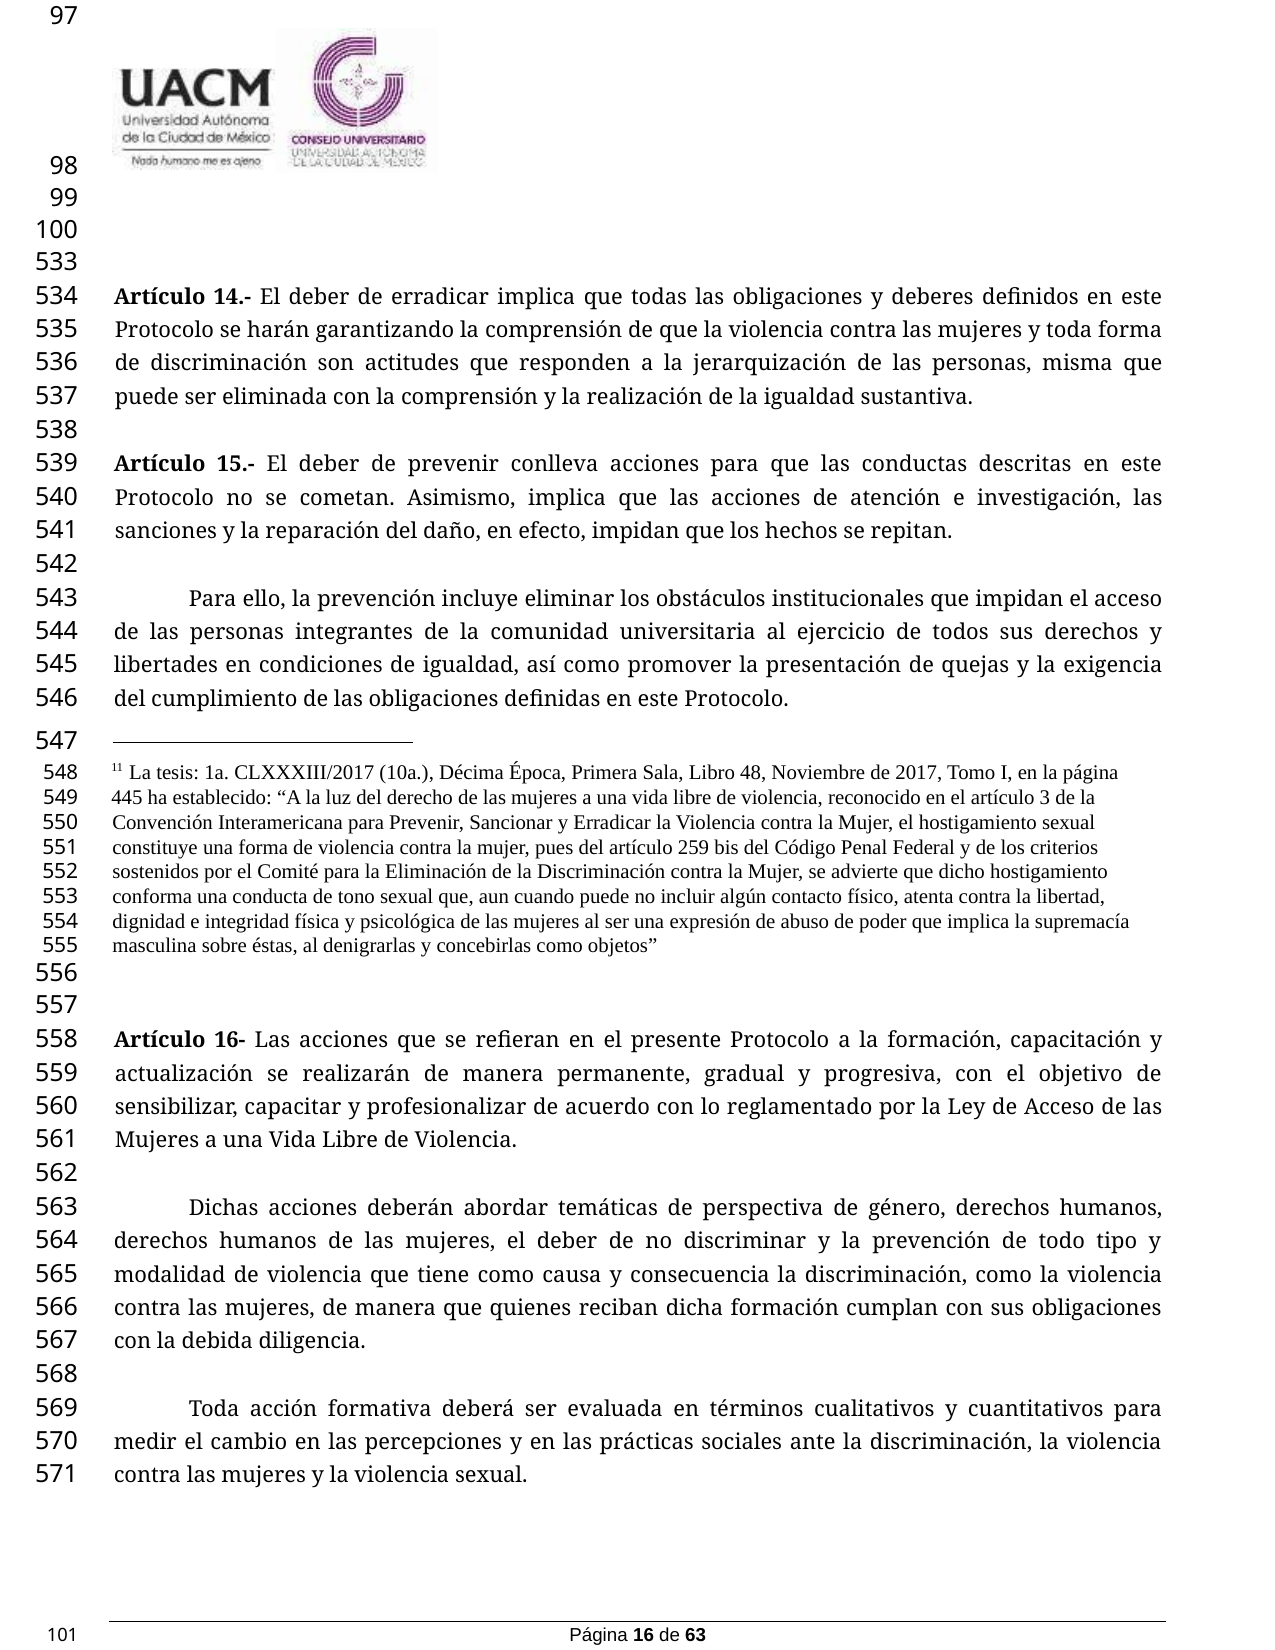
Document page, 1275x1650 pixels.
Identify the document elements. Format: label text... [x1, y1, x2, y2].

text Toda acción formativa deberá ser evaluada en términos cualitativos y cuantitativos para medir el cambio en las percepciones y en las prácticas sociales ante la discriminación, la violencia contra las mujeres y la violencia sexual. [113, 1393, 1163, 1489]
text Dichas acciones deberán abordar temáticas de perspectiva de género, derechos humanos, derechos humanos de las mujeres, el deber de no discriminar y la prevención de todo tipo y modalidad de violencia que tiene como causa y consecuencia la discriminación, como la violencia contra las mujeres, de manera que quienes reciban dicha formación cumplan con sus obligaciones con la debida diligencia. [113, 1192, 1163, 1355]
text Artículo 14.- El deber de erradicar implica que todas las obligaciones y deberes definidos en este Protocolo se harán garantizando la comprensión de que la violencia contra las mujeres y toda forma de discriminación son actitudes que responden a la jerarquización de las personas, misma que puede ser eliminada con la comprensión y la realización de la igualdad sustantiva. [113, 281, 1163, 411]
picture [112, 28, 438, 173]
text Para ello, la prevención incluye eliminar los obstáculos institucionales que impidan el acceso de las personas integrantes de la comunidad universitaria al ejercicio de todos sus derechos y libertades en condiciones de igualdad, así como promover la presentación de quejas y la exigencia del cumplimiento de las obligaciones definidas en este Protocolo. [113, 582, 1163, 712]
text 445 ha establecido: “A la luz del derecho de las mujeres a una vida libre de violencia, reconocido en el artículo 3 de la Convención Interamericana para Prevenir, Sancionar y Erradicar la Violencia contra la Mujer, el hostigamiento sexual constituye una forma de violencia contra la mujer, pues del artículo 259 bis del Código Penal Federal y de los criterios sostenidos por el Comité para la Eliminación de la Discriminación contra la Mujer, se advierte que dicho hostigamiento conforma una conducta de tono sexual que, aun cuando puede no incluir algún contacto físico, atenta contra la libertad, dignidad e integridad física y psicológica de las mujeres al ser una expresión de abuso de poder que implica la supremacía masculina sobre éstas, al denigrarlas y concebirlas como objetos” [111, 785, 1169, 957]
text 11 La tesis: 1a. CLXXXIII/2017 (10a.), Décima Época, Primera Sala, Libro 48, Noviembre de 2017, Tomo I, en la página [111, 760, 1169, 784]
text Artículo 15.- El deber de prevenir conlleva acciones para que las conductas descritas en este Protocolo no se cometan. Asimismo, implica que las acciones de atención e investigación, las sanciones y la reparación del daño, en efecto, impidan que los hechos se repitan. [113, 448, 1163, 545]
text Artículo 16- Las acciones que se refieran en el presente Protocolo a la formación, capacitación y actualización se realizarán de manera permanente, gradual y progresiva, con el objetivo de sensibilizar, capacitar y profesionalizar de acuerdo con lo reglamentado por la Ley de Acceso de las Mujeres a una Vida Libre de Violencia. [113, 1024, 1163, 1154]
